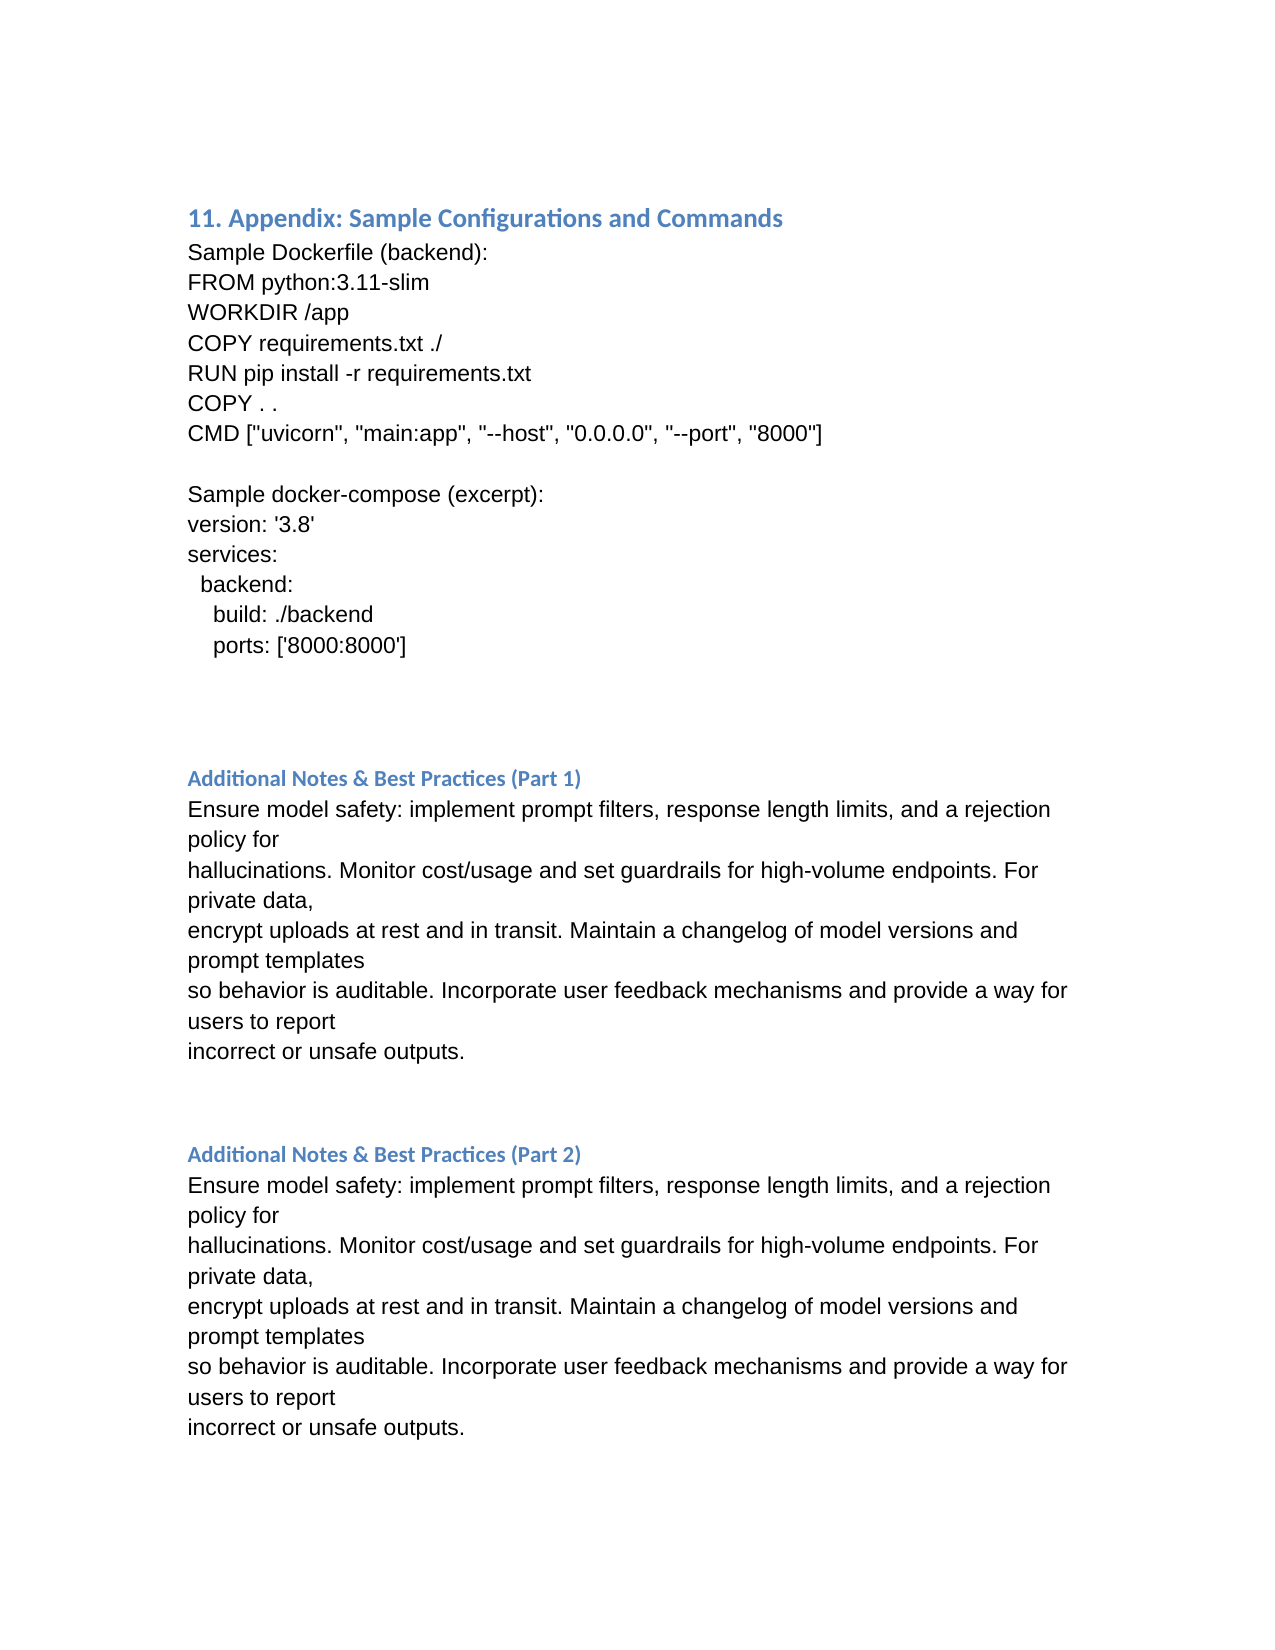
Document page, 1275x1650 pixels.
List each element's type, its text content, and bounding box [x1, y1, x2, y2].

subtitle Additional Notes & Best Practices (Part 2) [187, 1140, 1087, 1168]
subtitle 11. Appendix: Sample Configurations and Commands [187, 201, 1087, 234]
text Sample Dockerfile (backend): FROM python:3.11-slim WORKDIR /app COPY requirements.txt ./ RUN pip install -r requirements.txt COPY . . CMD ["uvicorn", "main:app", "--host", "0.0.0.0", "--port", "8000"] Sample docker-compose (excerpt): version: '3.8' services: backend: build: ./backend ports: ['8000:8000'] [187, 239, 1087, 688]
subtitle Additional Notes & Best Practices (Part 1) [187, 764, 1087, 792]
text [187, 1172, 1087, 1440]
